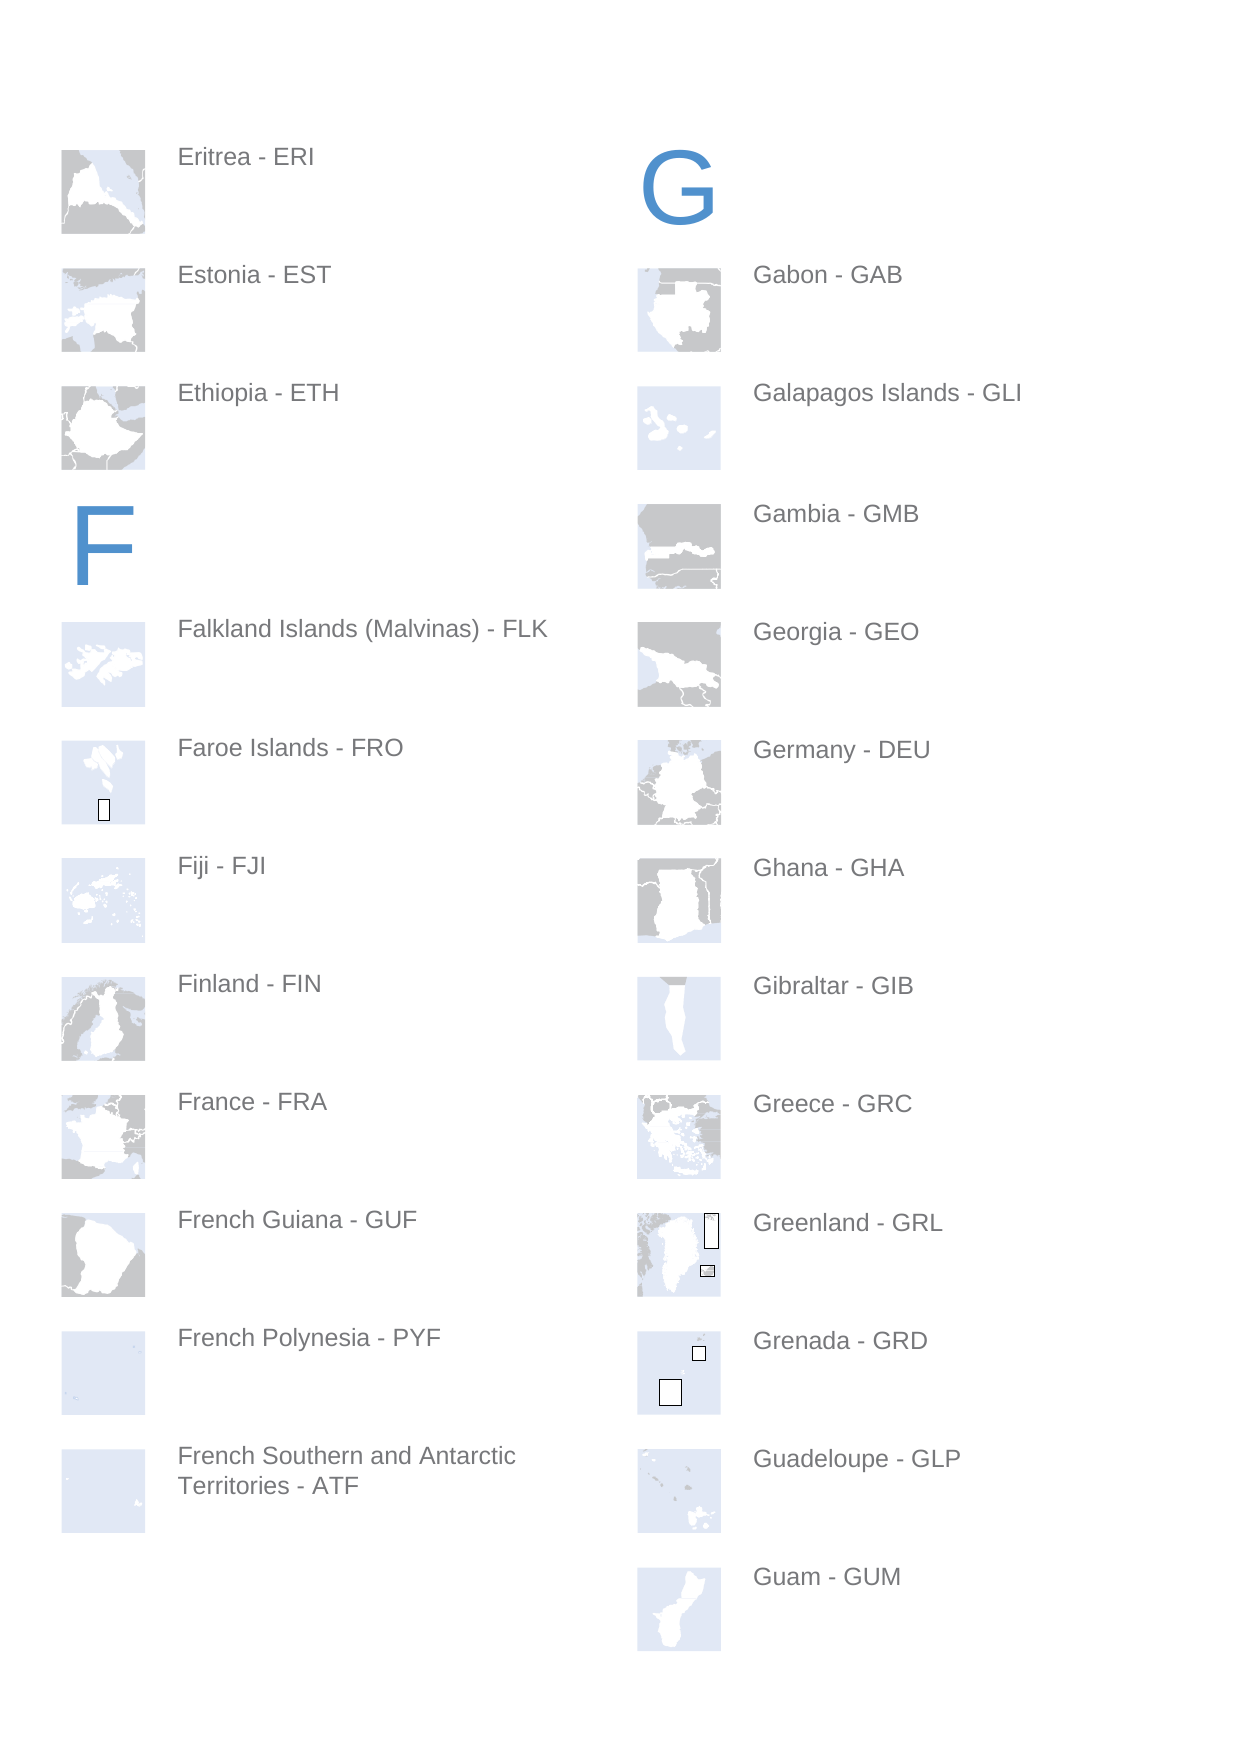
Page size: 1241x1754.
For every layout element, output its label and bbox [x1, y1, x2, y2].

picture [61, 858, 145, 943]
picture [660, 1380, 681, 1405]
picture [701, 1266, 714, 1276]
picture [61, 1095, 146, 1179]
picture [637, 740, 722, 825]
picture [61, 268, 145, 352]
picture [637, 268, 721, 352]
picture [705, 1214, 718, 1248]
picture [637, 1449, 721, 1533]
picture [99, 800, 109, 820]
picture [637, 858, 722, 943]
picture [637, 504, 721, 589]
picture [61, 150, 146, 234]
picture [61, 1213, 145, 1297]
picture [61, 622, 145, 707]
picture [61, 386, 145, 470]
picture [61, 977, 145, 1061]
picture [637, 622, 721, 707]
picture [637, 1095, 721, 1179]
picture [693, 1347, 705, 1360]
